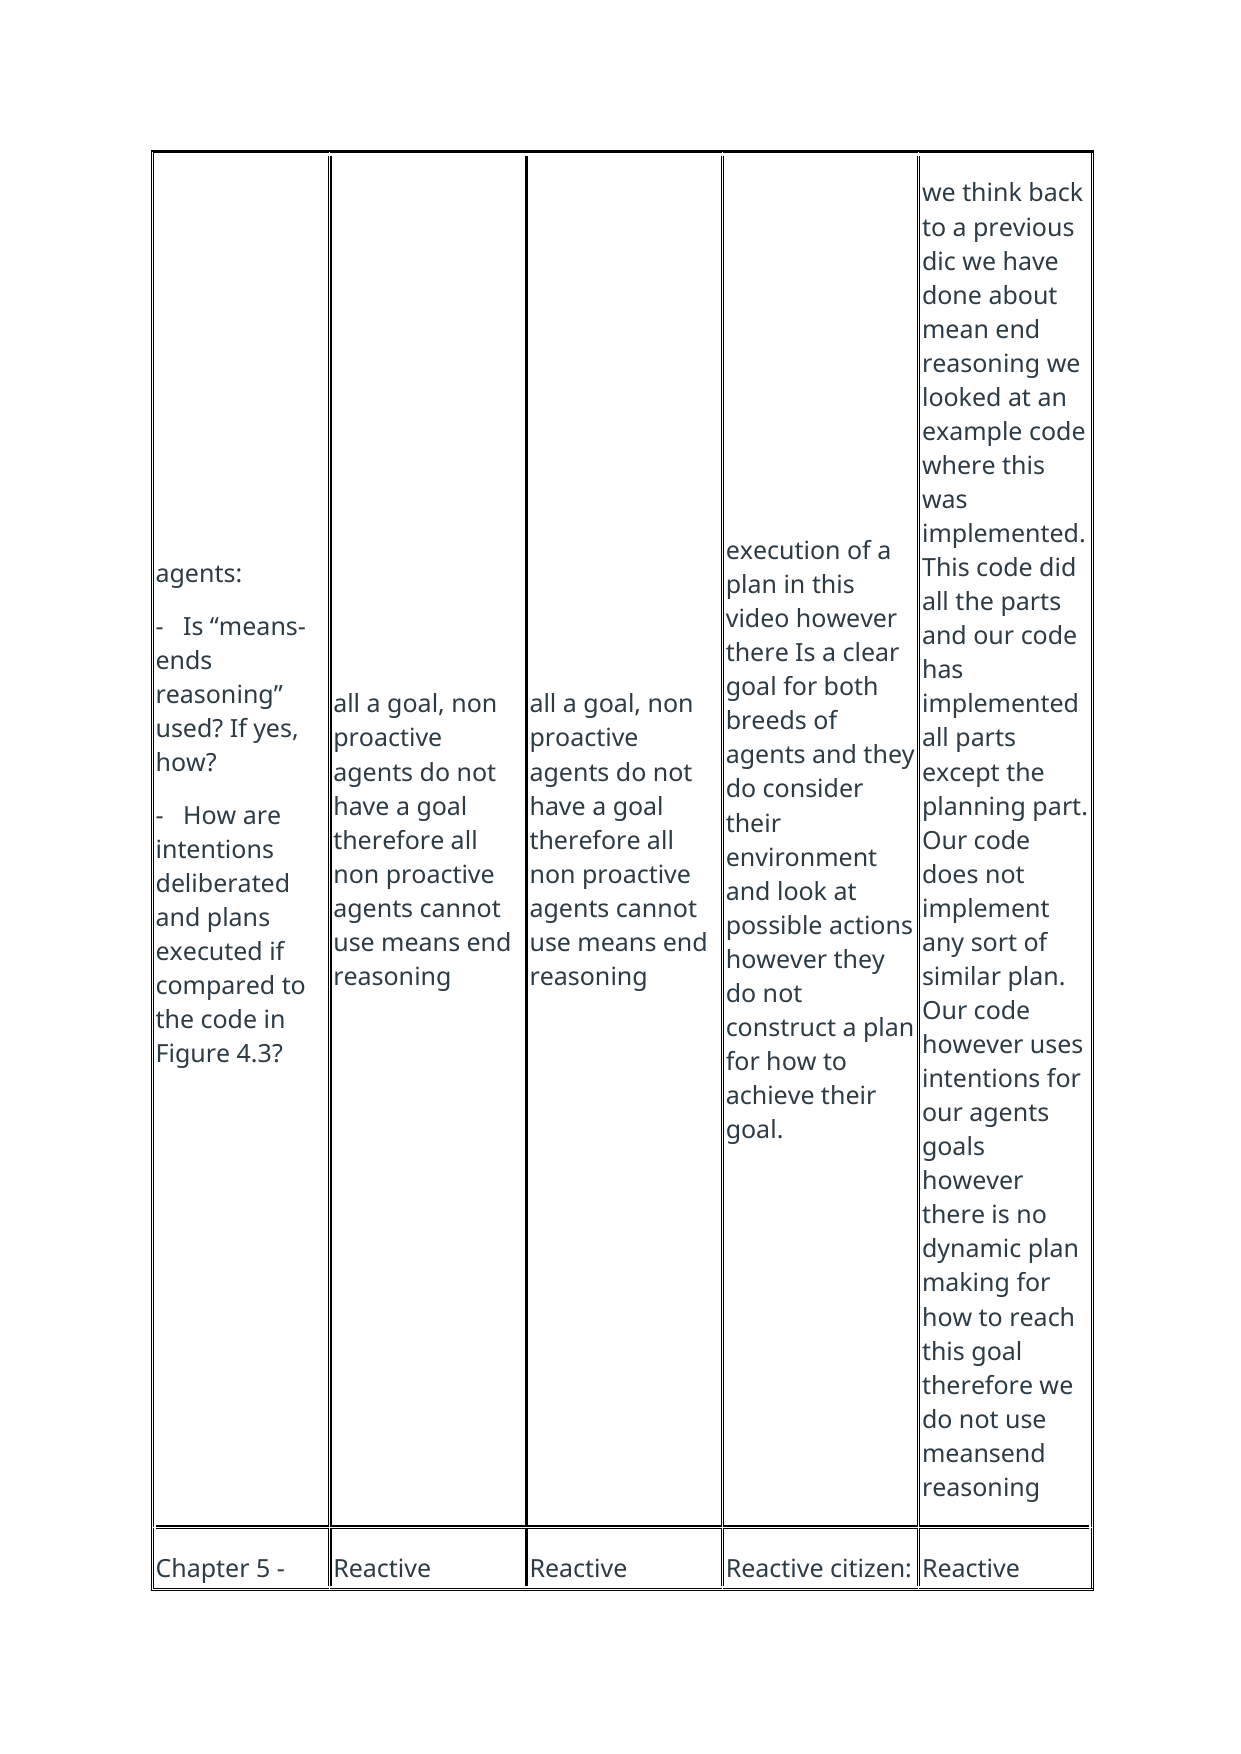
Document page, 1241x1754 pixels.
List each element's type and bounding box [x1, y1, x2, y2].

table_cell [330, 1529, 526, 1588]
table_cell [919, 153, 1091, 1525]
table_cell [723, 1529, 919, 1588]
table_cell [723, 153, 919, 1525]
table_cell [330, 153, 526, 1525]
table_cell [154, 1525, 330, 1588]
table_cell [526, 153, 722, 1525]
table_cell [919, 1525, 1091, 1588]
table_cell [154, 152, 330, 1525]
table_cell [526, 1529, 722, 1588]
